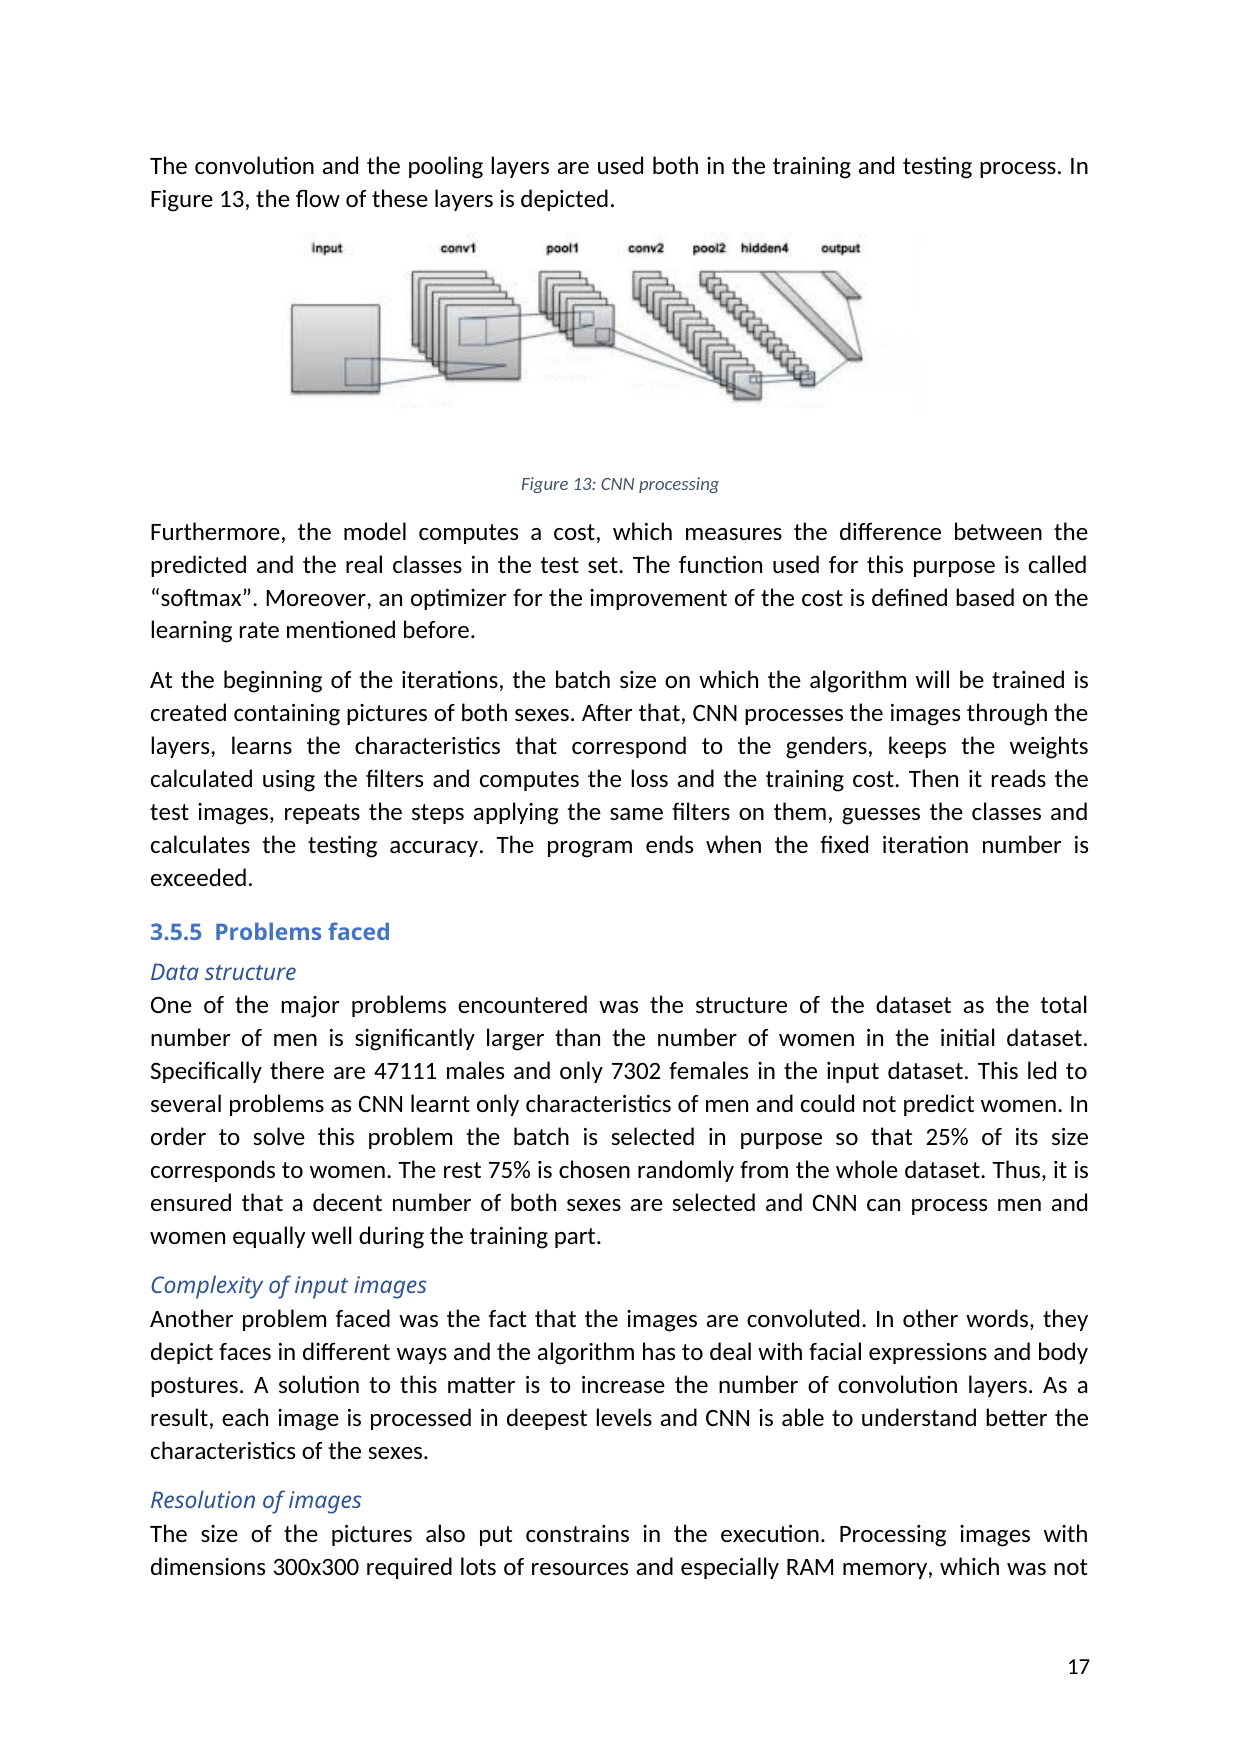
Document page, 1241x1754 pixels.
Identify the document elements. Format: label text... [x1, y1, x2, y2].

subtitle Resolution of images [150, 1484, 1090, 1516]
picture [279, 232, 961, 454]
text At the beginning of the iterations, the batch size on which the algorithm will be trained is created containing pictures of both sexes. After that, CNN processes the images through the layers, learns the characteristics that correspond to the genders, keeps the weights calculated using the filters and computes the loss and the training cost. Then it reads the test images, repeats the steps applying the same filters on them, guesses the classes and calculates the testing accuracy. The program ends when the fixed iteration number is exceeded. [150, 664, 1090, 892]
text One of the major problems encountered was the structure of the dataset as the total number of men is significantly larger than the number of women in the initial dataset. Specifically there are 47111 males and only 7302 females in the input dataset. This led to several problems as CNN learnt only characteristics of men and could not predict women. In order to solve this problem the batch is selected in purpose so that 25% of its size corresponds to women. The rest 75% is chosen randomly from the whole dataset. Thus, it is ensured that a decent number of both sexes are selected and CNN can process men and women equally well during the training part. [150, 989, 1090, 1250]
subtitle Complexity of input images [150, 1269, 1090, 1301]
subtitle 3.5.5 Problems faced [150, 916, 1090, 947]
text Furthermore, the model computes a cost, which measures the difference between the predicted and the real classes in the test set. The function used for this purpose is called “softmax”. Moreover, an optimizer for the improvement of the cost is defined based on the learning rate mentioned before. [150, 516, 1090, 645]
text The convolution and the pooling layers are used both in the training and testing process. In Figure 13, the flow of these layers is depicted. [150, 150, 1090, 213]
subtitle Data structure [150, 956, 1090, 987]
text Another problem faced was the fact that the images are convoluted. In other words, they depict faces in different ways and the algorithm has to deal with facial expressions and body postures. A solution to this matter is to increase the number of convolution layers. As a result, each image is processed in deepest levels and CNN is able to understand better the characteristics of the sexes. [150, 1303, 1090, 1465]
